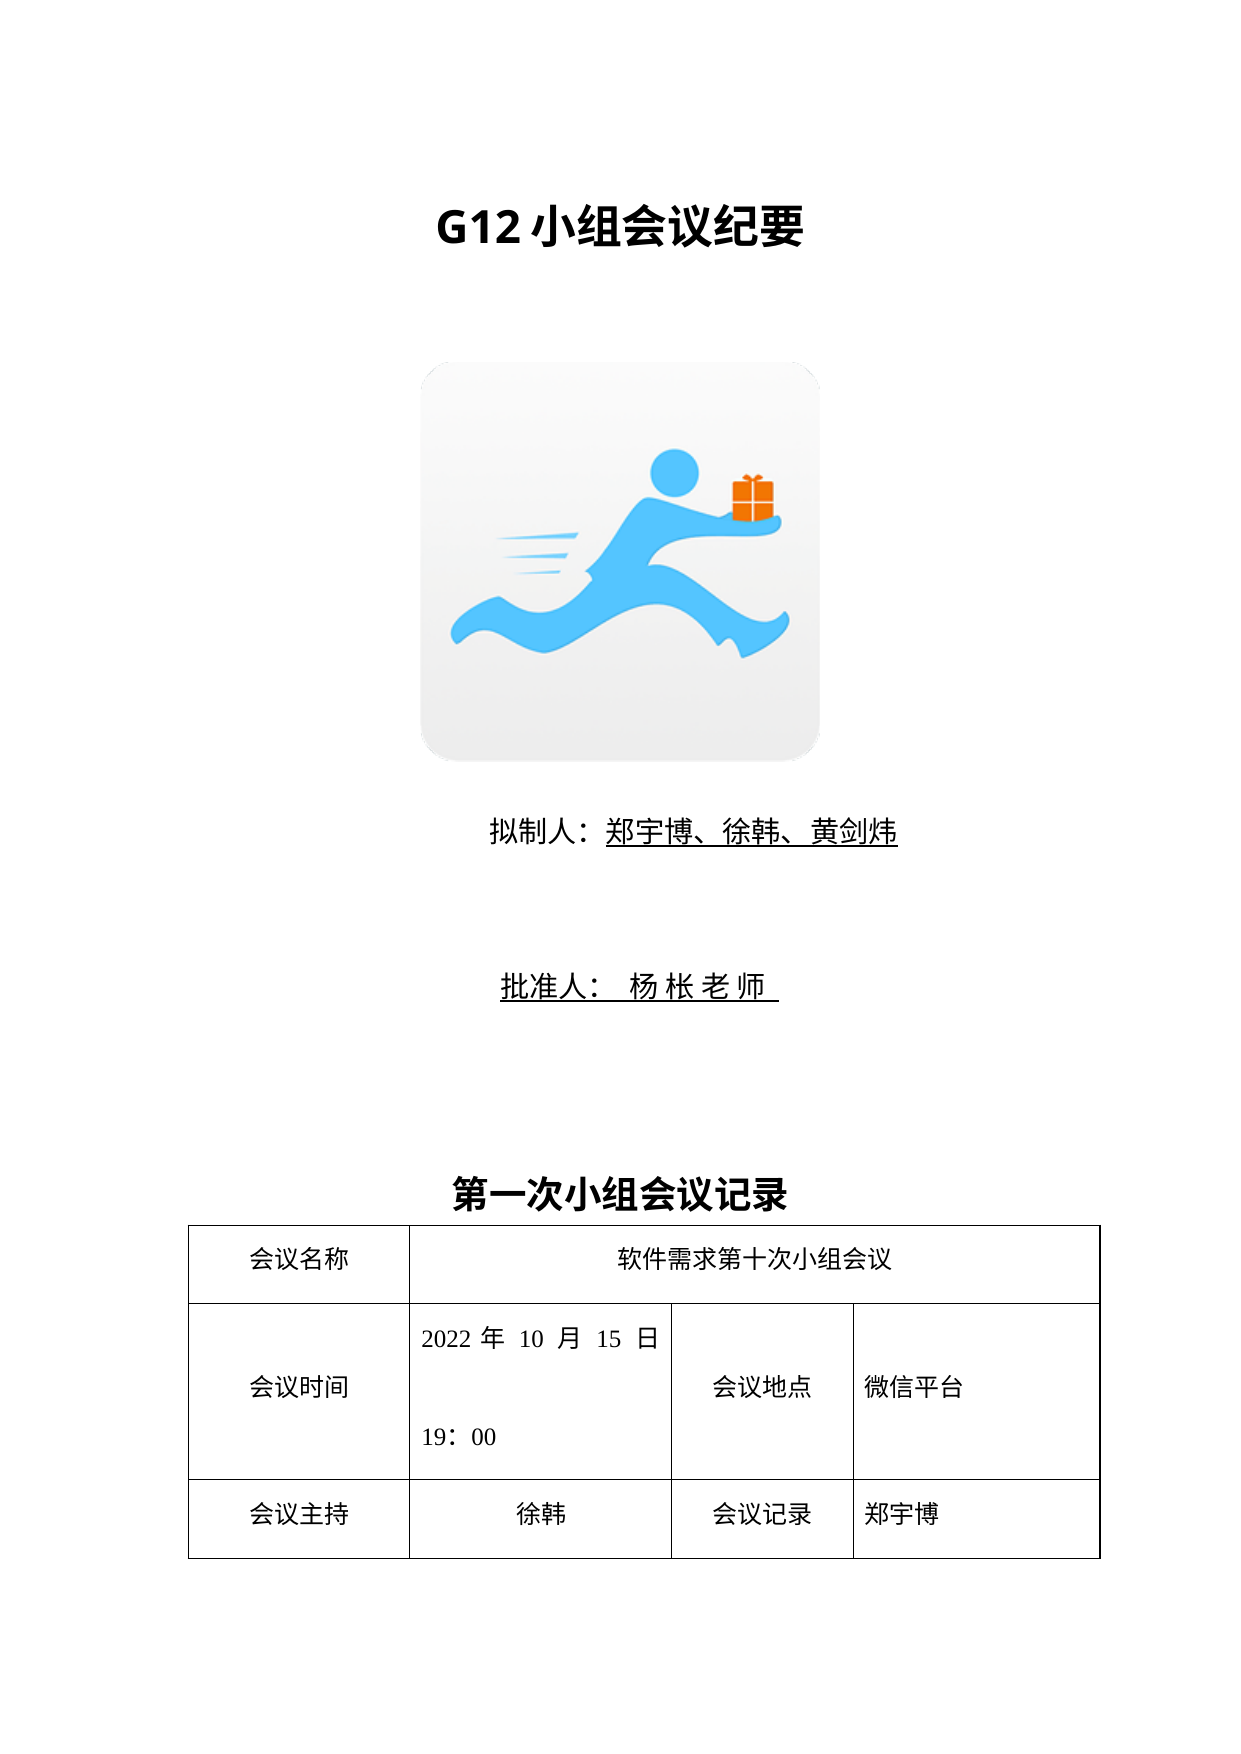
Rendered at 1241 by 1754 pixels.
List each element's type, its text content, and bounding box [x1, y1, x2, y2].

text 批准人： 杨 枨 老 师 [187, 952, 1053, 1017]
table_cell 会议主持 [189, 1480, 409, 1558]
table_cell 微信平台 [854, 1304, 1099, 1479]
table_cell 2022年 10 月 15 日 19：00 [410, 1304, 671, 1479]
table_cell 会议时间 [189, 1304, 409, 1479]
text 拟制人：郑宇博、徐韩、黄剑炜 [187, 797, 1053, 862]
table_cell 徐韩 [410, 1480, 671, 1558]
text 第一次小组会议记录 [187, 1159, 1053, 1224]
table_cell 会议记录 [672, 1480, 853, 1558]
table_cell 会议地点 [672, 1304, 853, 1479]
text G12小组会议纪要 [187, 174, 1053, 272]
picture [420, 362, 820, 762]
table_header 会议名称 [189, 1226, 409, 1303]
table_cell 郑宇博 [854, 1480, 1099, 1558]
table_header 软件需求第十次小组会议 [410, 1226, 1099, 1303]
